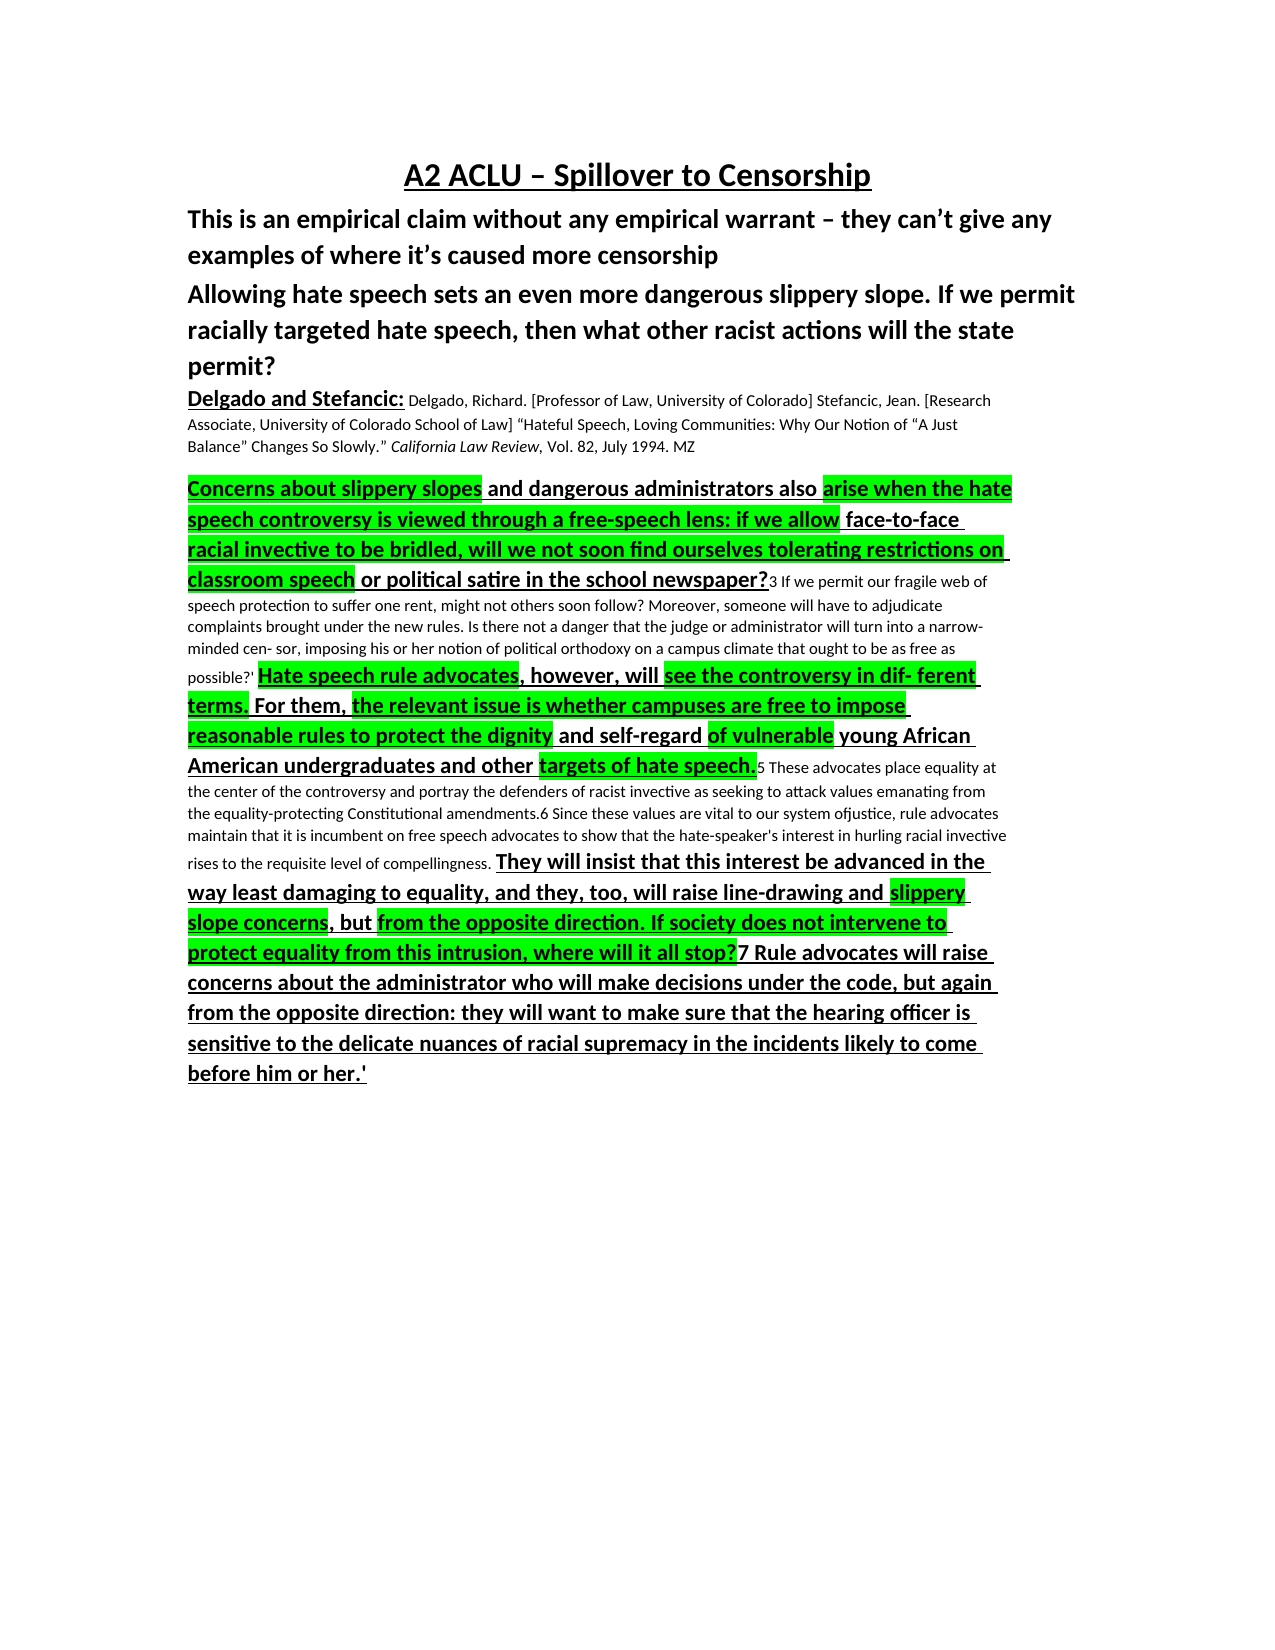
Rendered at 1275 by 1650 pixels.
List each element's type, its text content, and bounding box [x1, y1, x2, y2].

subtitle A2 ACLU – Spillover to Censorship [187, 154, 1087, 195]
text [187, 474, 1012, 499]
text Concerns about slippery slopes and dangerous administrators also arise when the hate speech controversy is viewed through a free-speech lens: if we allow face-to-face racial invective to be bridled, will we not soon find ourselves tolerating restrictions on classroom speech or political satire in the school newspaper?3 If we permit our fragile web of speech protection to suffer one rent, might not others soon follow? Moreover, someone will have to adjudicate complaints brought under the new rules. Is there not a danger that the judge or administrator will turn into a narrow-minded cen- sor, imposing his or her notion of political orthodoxy on a campus climate that ought to be as free as possible?' Hate speech rule advocates, however, will see the controversy in dif- ferent terms. For them, the relevant issue is whether campuses are free to impose reasonable rules to protect the dignity and self-regard of vulnerable young African American undergraduates and other targets of hate speech.5 These advocates place equality at the center of the controversy and portray the defenders of racist invective as seeking to attack values emanating from the equality-protecting Constitutional amendments.6 Since these values are vital to our system ofjustice, rule advocates maintain that it is incumbent on free speech advocates to show that the hate-speaker's interest in hurling racial invective rises to the requisite level of compellingness. They will insist that this interest be advanced in the way least damaging to equality, and they, too, will raise line-drawing and slippery slope concerns, but from the opposite direction. If society does not intervene to protect equality from this intrusion, where will it all stop?7 Rule advocates will raise concerns about the administrator who will make decisions under the code, but again from the opposite direction: they will want to make sure that the hearing officer is sensitive to the delicate nuances of racial supremacy in the incidents likely to come before him or her.' [187, 500, 1012, 1087]
text Delgado and Stefancic: Delgado, Richard. [Professor of Law, University of Colorado] Stefancic, Jean. [Research Associate, University of Colorado School of Law] “Hateful Speech, Loving Communities: Why Our Notion of “A Just Balance” Changes So Slowly.” California Law Review, Vol. 82, July 1994. MZ [187, 384, 1012, 456]
subtitle Allowing hate speech sets an even more dangerous slippery slope. If we permit racially targeted hate speech, then what other racist actions will the state permit? [187, 278, 1087, 382]
subtitle This is an empirical claim without any empirical warrant – they can’t give any examples of where it’s caused more censorship [187, 202, 1087, 271]
